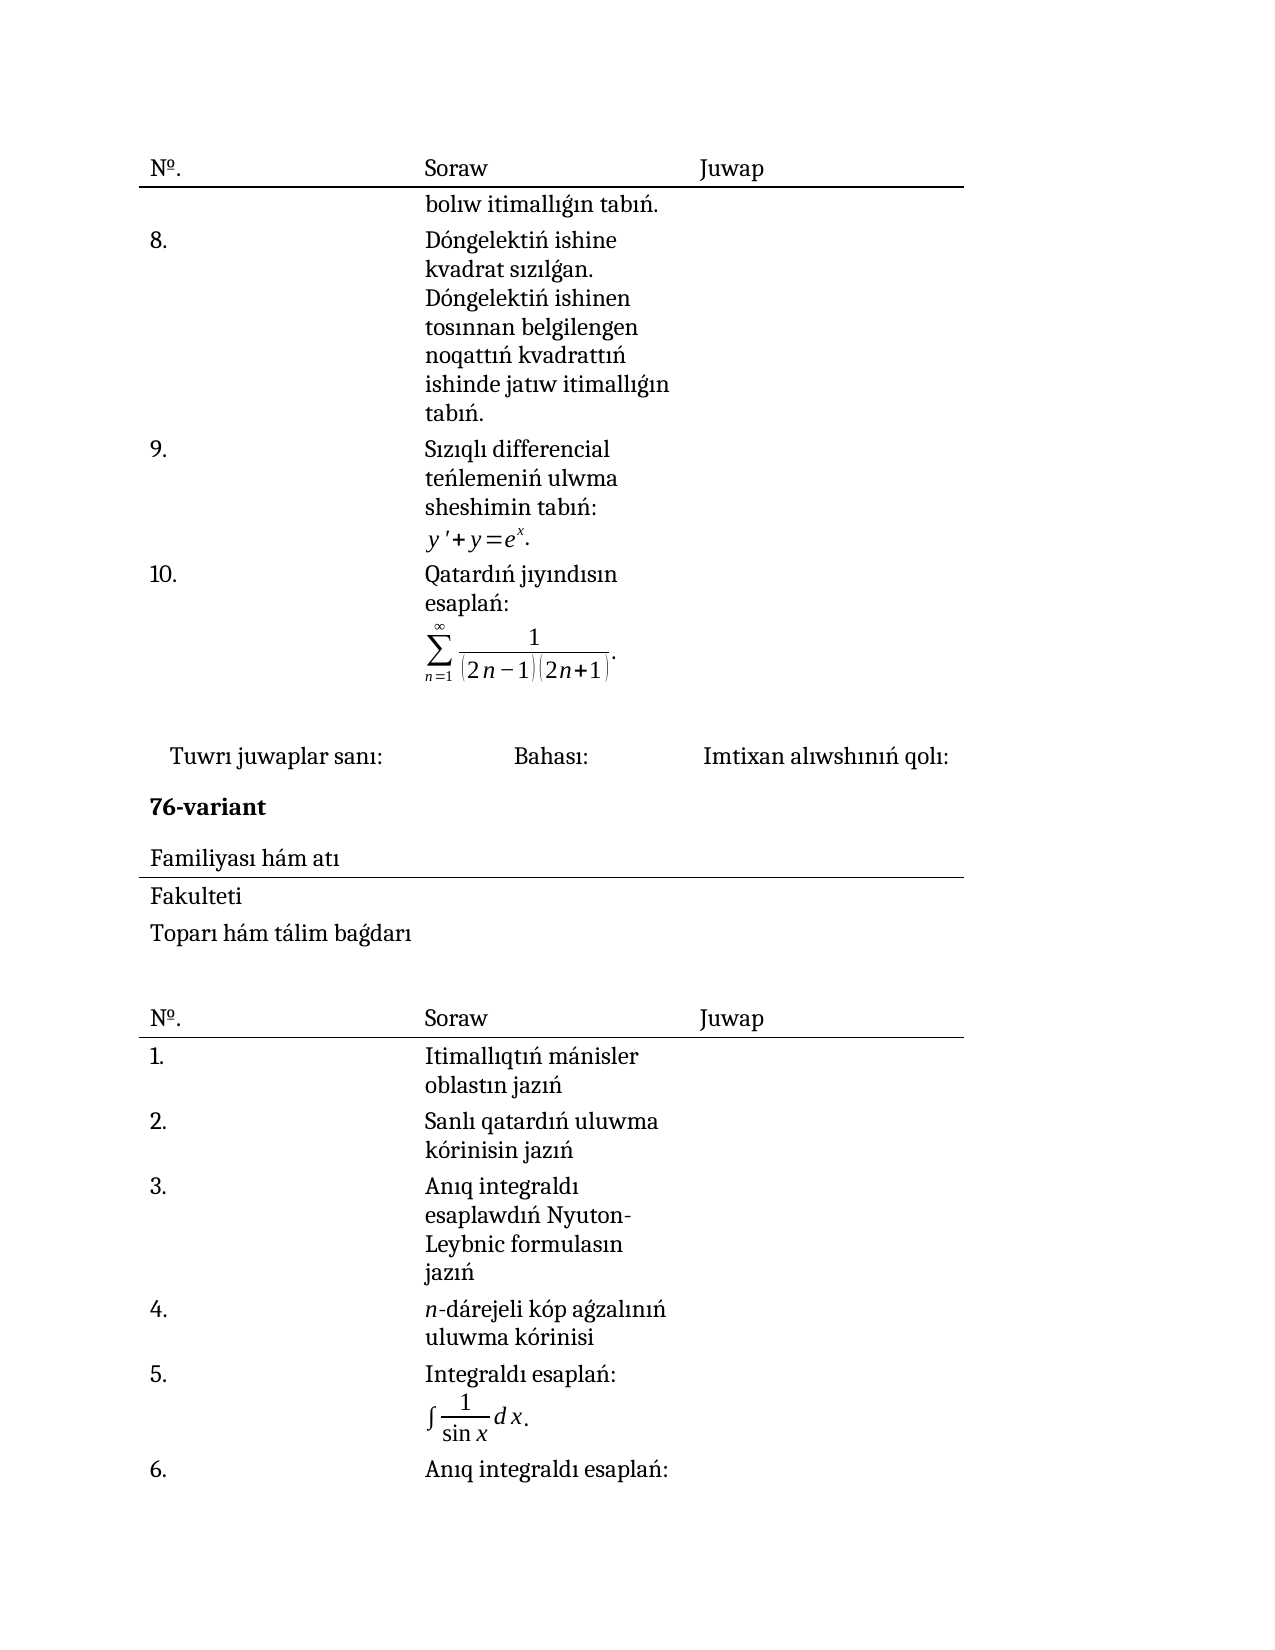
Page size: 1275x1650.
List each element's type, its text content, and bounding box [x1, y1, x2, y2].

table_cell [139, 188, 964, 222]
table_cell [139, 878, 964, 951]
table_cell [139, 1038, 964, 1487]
text 76-variant [150, 793, 1125, 822]
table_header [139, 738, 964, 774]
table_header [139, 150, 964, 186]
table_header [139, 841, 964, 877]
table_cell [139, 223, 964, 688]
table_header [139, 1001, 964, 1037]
